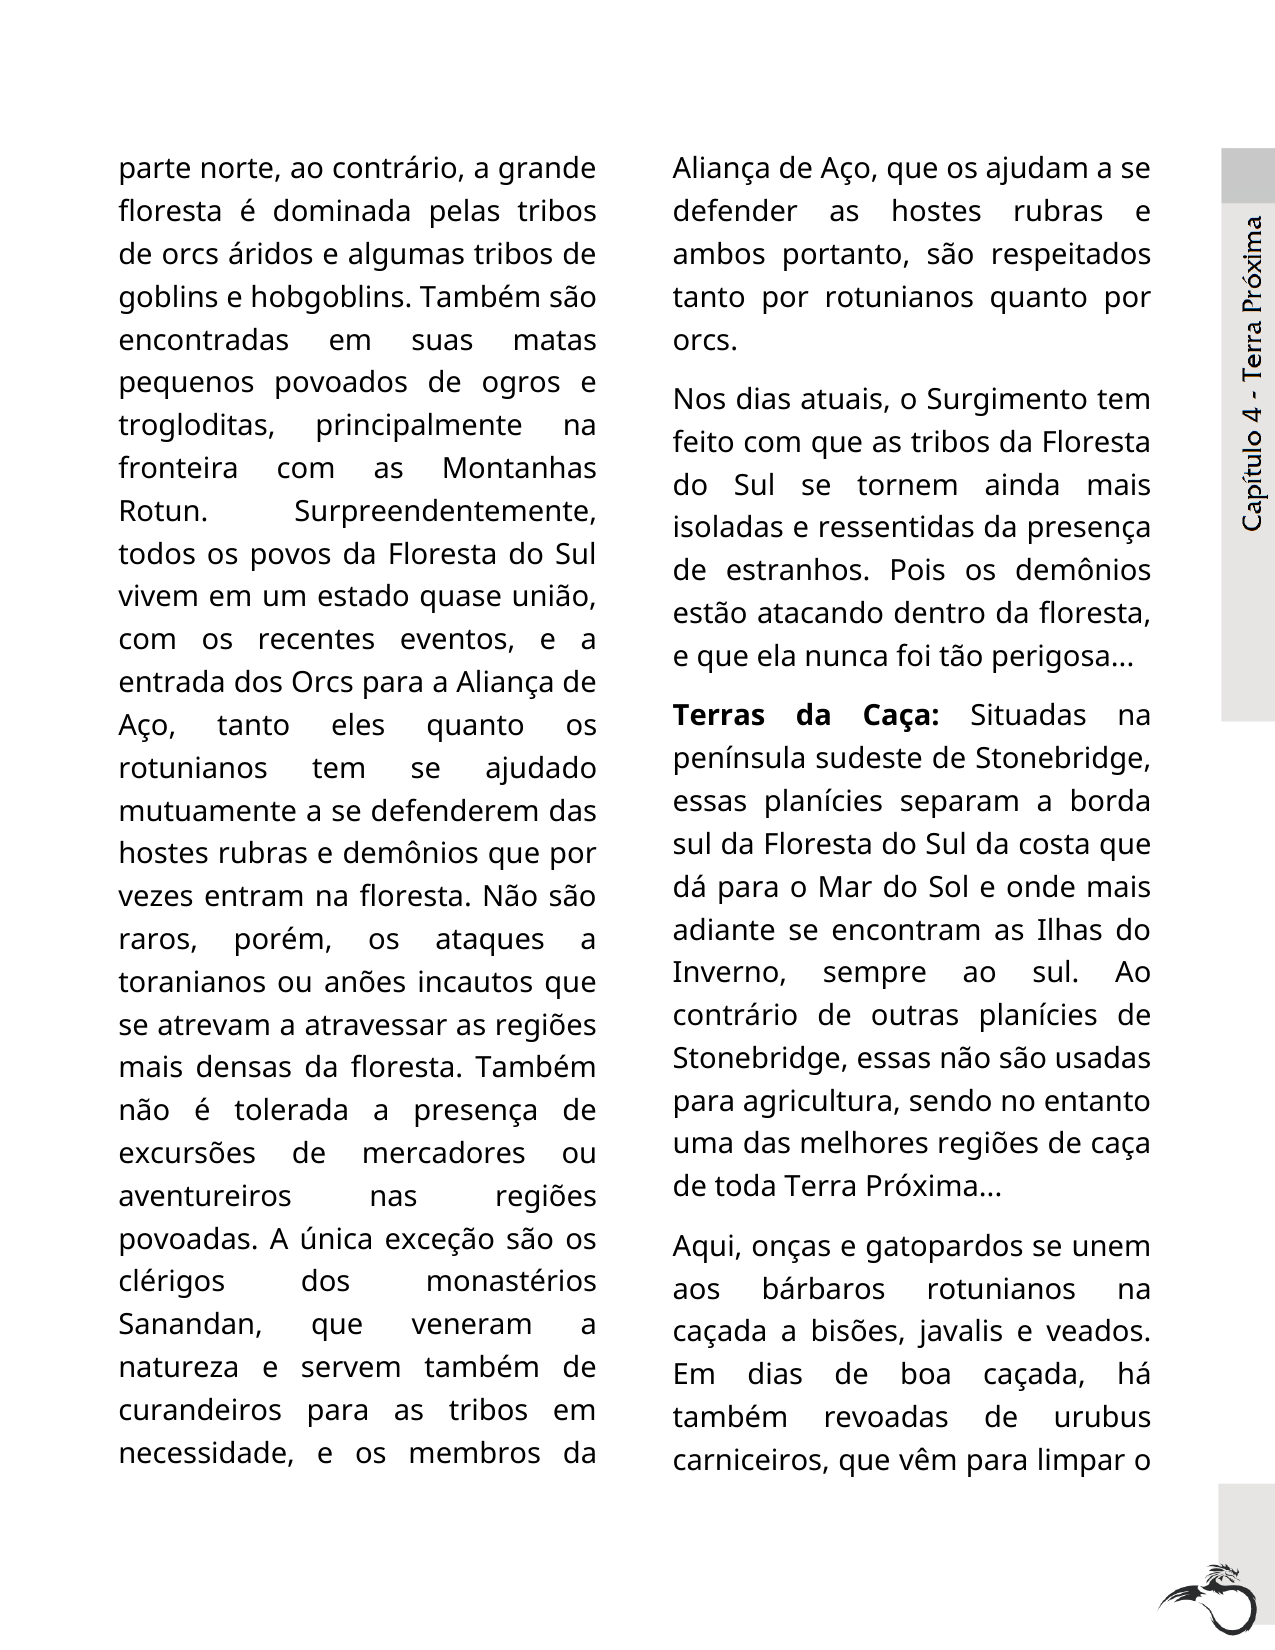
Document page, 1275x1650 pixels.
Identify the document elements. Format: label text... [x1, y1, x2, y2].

picture [1219, 145, 1275, 724]
picture [1149, 1476, 1275, 1641]
text Terras da Caça: Situadas na península sudeste de Stonebridge, essas planícies separam a borda sul da Floresta do Sul da costa que dá para o Mar do Sol e onde mais adiante se encontram as Ilhas do Inverno, sempre ao sul. Ao contrário de outras planícies de Stonebridge, essas não são usadas para agricultura, sendo no entanto uma das melhores regiões de caça de toda Terra Próxima... [672, 695, 1152, 1205]
text Nos dias atuais, o Surgimento tem feito com que as tribos da Floresta do Sul se tornem ainda mais isoladas e ressentidas da presença de estranhos. Pois os demônios estão atacando dentro da floresta, e que ela nunca foi tão perigosa... [672, 378, 1152, 675]
